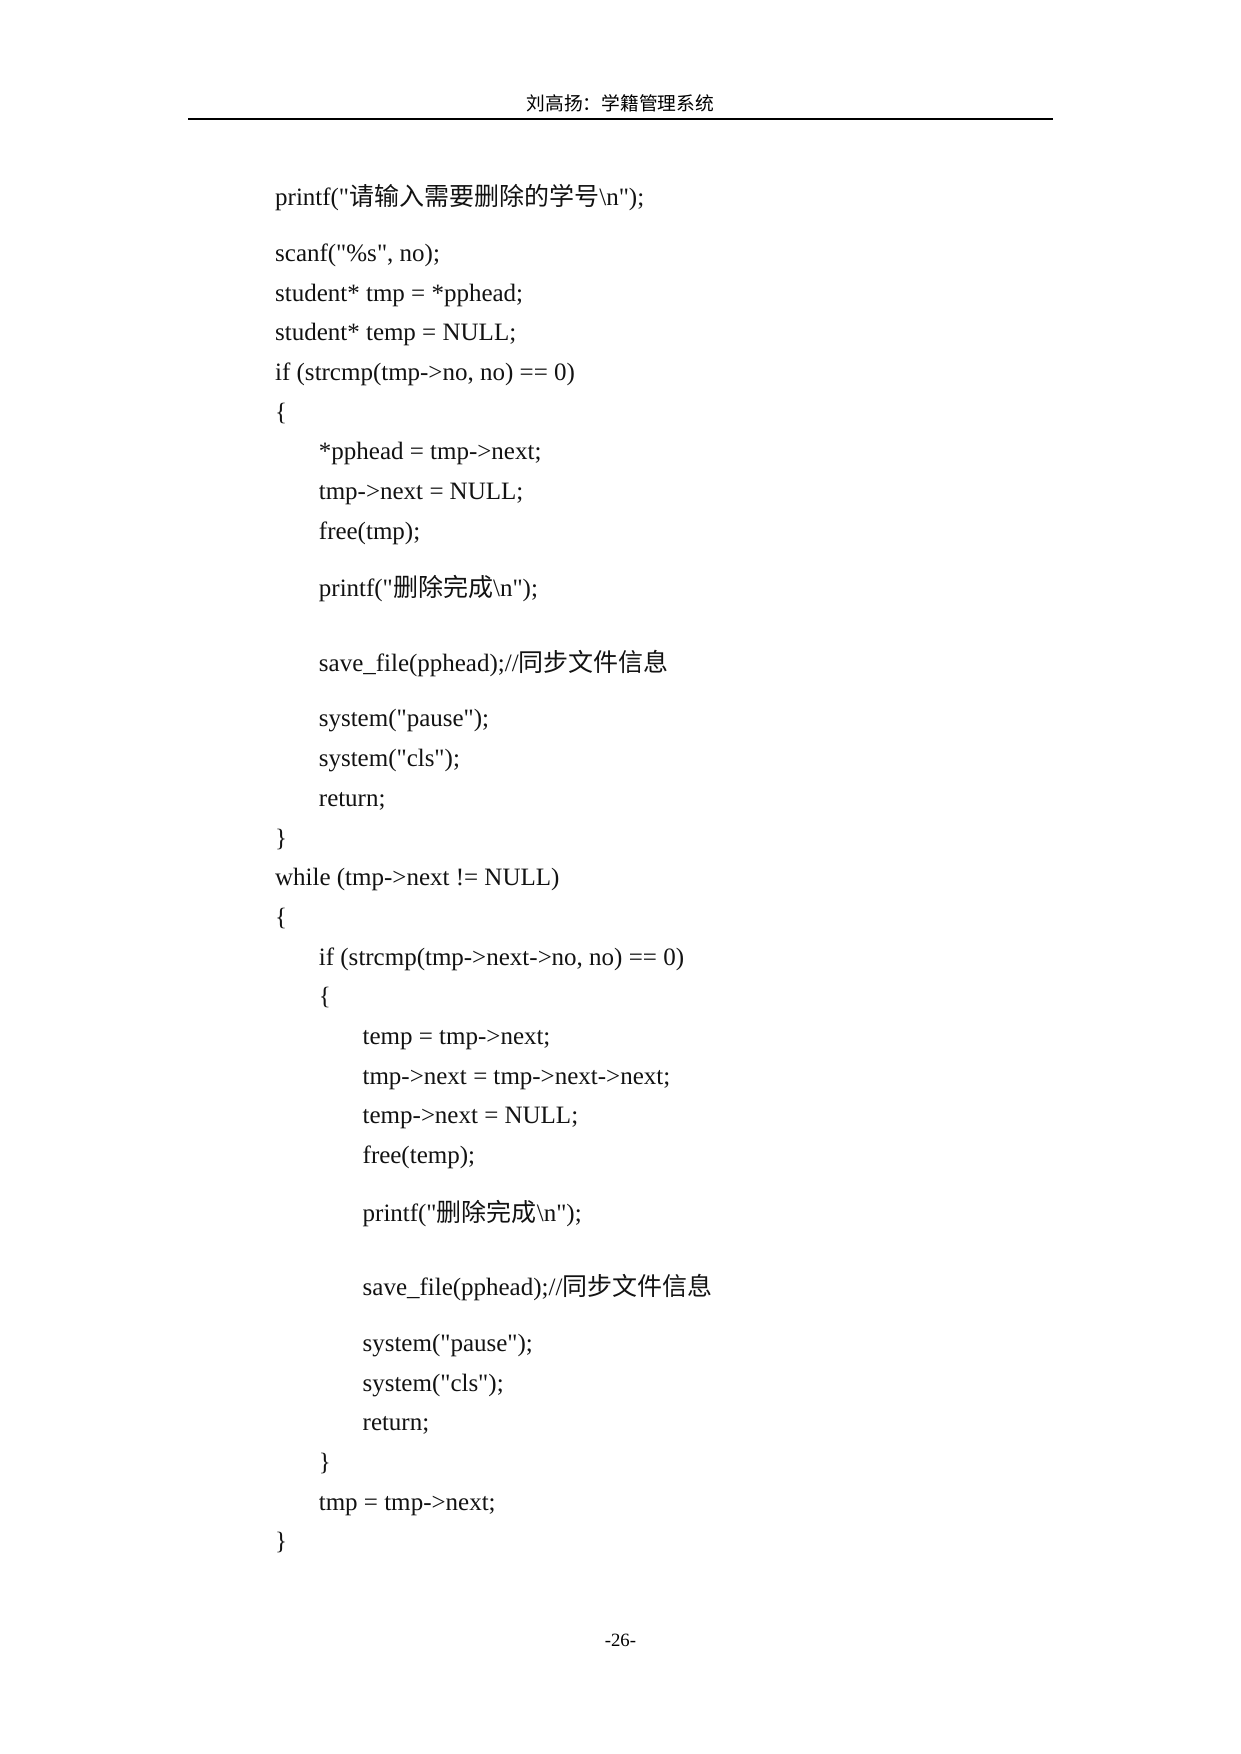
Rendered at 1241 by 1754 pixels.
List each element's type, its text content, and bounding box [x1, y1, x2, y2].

text { [187, 395, 1053, 427]
text } [187, 1445, 1053, 1478]
text while (tmp->next != NULL) [187, 860, 1053, 893]
text temp->next = NULL; [187, 1098, 1053, 1131]
text printf("请输入需要删除的学号\n"); [187, 162, 1053, 227]
text student* tmp = *pphead; [187, 276, 1053, 308]
text system("cls"); [187, 1366, 1053, 1398]
text temp = tmp->next; [187, 1019, 1053, 1052]
text return; [187, 781, 1053, 813]
text scanf("%s", no); [187, 236, 1053, 268]
text printf("删除完成\n"); [187, 553, 1053, 618]
text return; [187, 1405, 1053, 1438]
text tmp->next = NULL; [187, 474, 1053, 507]
text { [187, 900, 1053, 933]
text } [187, 821, 1053, 853]
text if (strcmp(tmp->next->no, no) == 0) [187, 940, 1053, 972]
text free(temp); [187, 1138, 1053, 1171]
text save_file(pphead);//同步文件信息 [187, 1252, 1053, 1317]
text system("cls"); [187, 741, 1053, 774]
text { [187, 979, 1053, 1012]
text student* temp = NULL; [187, 315, 1053, 348]
text save_file(pphead);//同步文件信息 [187, 628, 1053, 693]
text if (strcmp(tmp->no, no) == 0) [187, 355, 1053, 388]
text tmp = tmp->next; [187, 1485, 1053, 1517]
text system("pause"); [187, 1326, 1053, 1358]
text free(tmp); [187, 514, 1053, 546]
text system("pause"); [187, 702, 1053, 734]
text tmp->next = tmp->next->next; [187, 1059, 1053, 1091]
text *pphead = tmp->next; [187, 434, 1053, 467]
text } [187, 1524, 1053, 1557]
text printf("删除完成\n"); [187, 1178, 1053, 1243]
